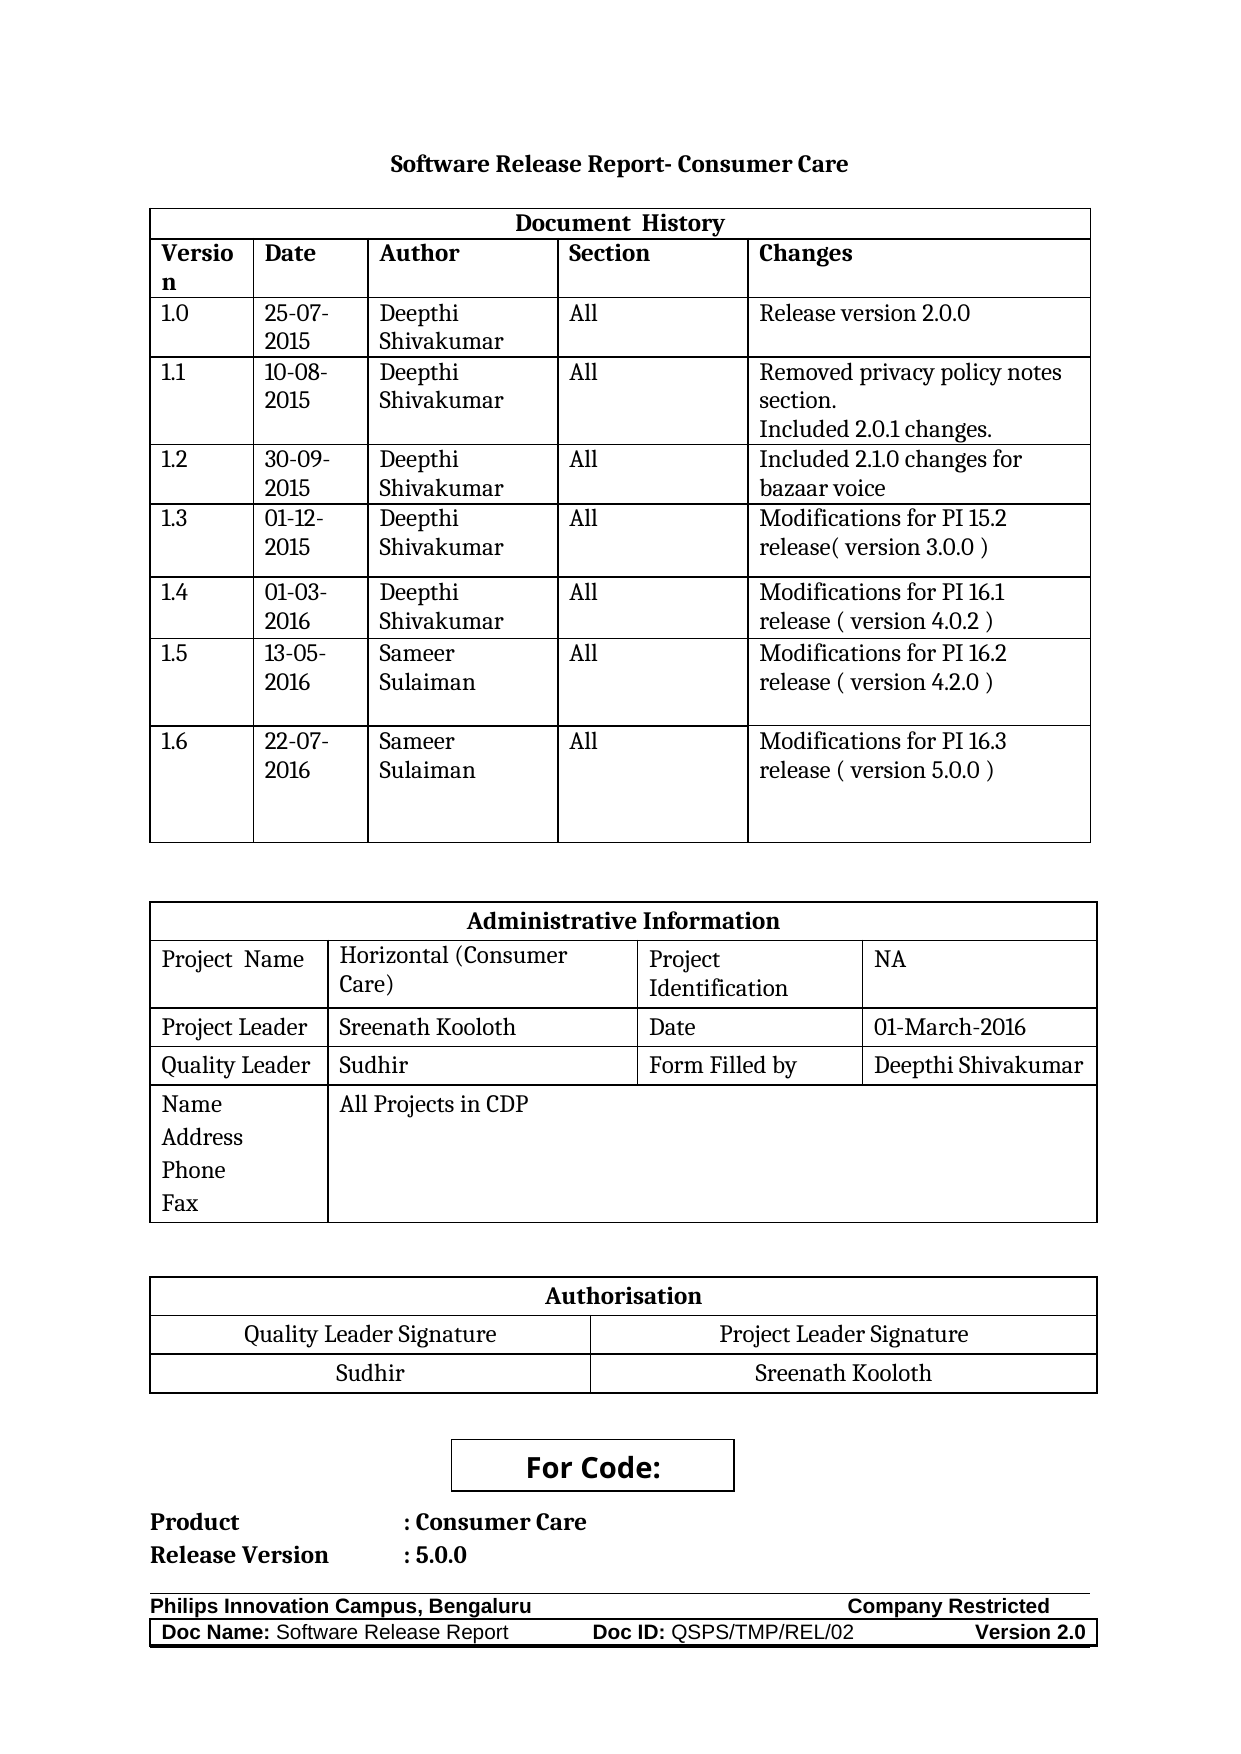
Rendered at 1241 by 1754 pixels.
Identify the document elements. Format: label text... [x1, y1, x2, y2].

table_cell Date [638, 1009, 862, 1046]
table_cell All [559, 298, 747, 356]
table_cell Sudhir [151, 1355, 590, 1392]
table_cell 30-09-2015 [254, 445, 367, 503]
table_cell Sameer Sulaiman [369, 727, 557, 842]
table_cell Horizontal (Consumer Care) [329, 941, 637, 1007]
table_cell Sreenath Kooloth [591, 1355, 1096, 1392]
table_cell Version [151, 240, 253, 297]
table_header Administrative Information [151, 903, 1096, 939]
table_cell 01-03-2016 [254, 578, 367, 637]
table_cell Deepthi Shivakumar [369, 505, 557, 576]
table_cell -07-2016 [254, 727, 367, 842]
table_cell Name Address Phone Fax [151, 1086, 327, 1222]
table_cell 1.2 [151, 445, 253, 503]
table_cell Deepthi Shivakumar [863, 1047, 1096, 1084]
table_cell Deepthi Shivakumar [369, 578, 557, 637]
table_cell Quality Leader [151, 1047, 327, 1084]
table_cell NA [863, 941, 1096, 1007]
table_cell 1.1 [151, 358, 253, 444]
table_cell 1.3 [151, 505, 253, 576]
table_cell Included 2.1.0 changes for bazaar voice [749, 445, 1090, 503]
table_cell All [559, 358, 747, 444]
table_cell Author [369, 240, 557, 297]
table_cell 1.5 [151, 639, 253, 725]
table_cell Project Name [151, 941, 327, 1007]
table_cell Project Identification [638, 941, 862, 1007]
table_cell Deepthi Shivakumar [369, 445, 557, 503]
table_cell 1.6 [151, 727, 253, 842]
table_cell Sreenath Kooloth [329, 1009, 637, 1046]
table_cell 10-08-2015 [254, 358, 367, 444]
table_cell Quality Leader Signature [151, 1316, 590, 1353]
table_cell Changes [749, 240, 1090, 297]
table_cell Modifications for PI 16.1 release ( version 4.0.2 ) [749, 578, 1090, 637]
table_cell All [559, 727, 747, 842]
table_cell 1.4 [151, 578, 253, 637]
table_cell All Projects in CDP [329, 1086, 1096, 1222]
table_cell All [559, 445, 747, 503]
table_cell Deepthi Shivakumar [369, 298, 557, 356]
table_cell 01-March-2016 [863, 1009, 1096, 1046]
table_header Document History [151, 209, 1090, 238]
text Product : Consumer Care [150, 1508, 1090, 1537]
table_cell Modifications for PI 16.2 release ( version 4.2.0 ) [749, 639, 1090, 725]
table_cell 1.0 [151, 298, 253, 356]
table_cell All [559, 505, 747, 576]
table_cell All [559, 639, 747, 725]
table_cell 13-05-2016 [254, 639, 367, 725]
text Release Version : ..0 [150, 1541, 1090, 1570]
table_header Authorisation [151, 1278, 1096, 1315]
table_cell 01-12-2015 [254, 505, 367, 576]
table_cell Sudhir [329, 1047, 637, 1084]
table_cell Date [254, 240, 367, 297]
table_cell Removed privacy policy notes section. Included 2.0.1 changes. [749, 358, 1090, 444]
table_cell Deepthi Shivakumar [369, 358, 557, 444]
table_cell Release version 2.0.0 [749, 298, 1090, 356]
table_cell Project Leader [151, 1009, 327, 1046]
table_cell Sameer Sulaiman [369, 639, 557, 725]
table_cell Modifications for PI 15.2 release( version 3.0.0 ) [749, 505, 1090, 576]
table_cell Modifications for PI 16.3 release ( version ..0 ) [749, 726, 1090, 842]
table_cell 25-07-2015 [254, 298, 367, 356]
table_cell All [559, 578, 747, 637]
table_cell Form Filled by [638, 1047, 862, 1084]
table_cell Project Leader Signature [591, 1316, 1096, 1353]
title Software Release Report- Consumer Care [150, 150, 1090, 179]
table_cell Section [559, 240, 747, 297]
